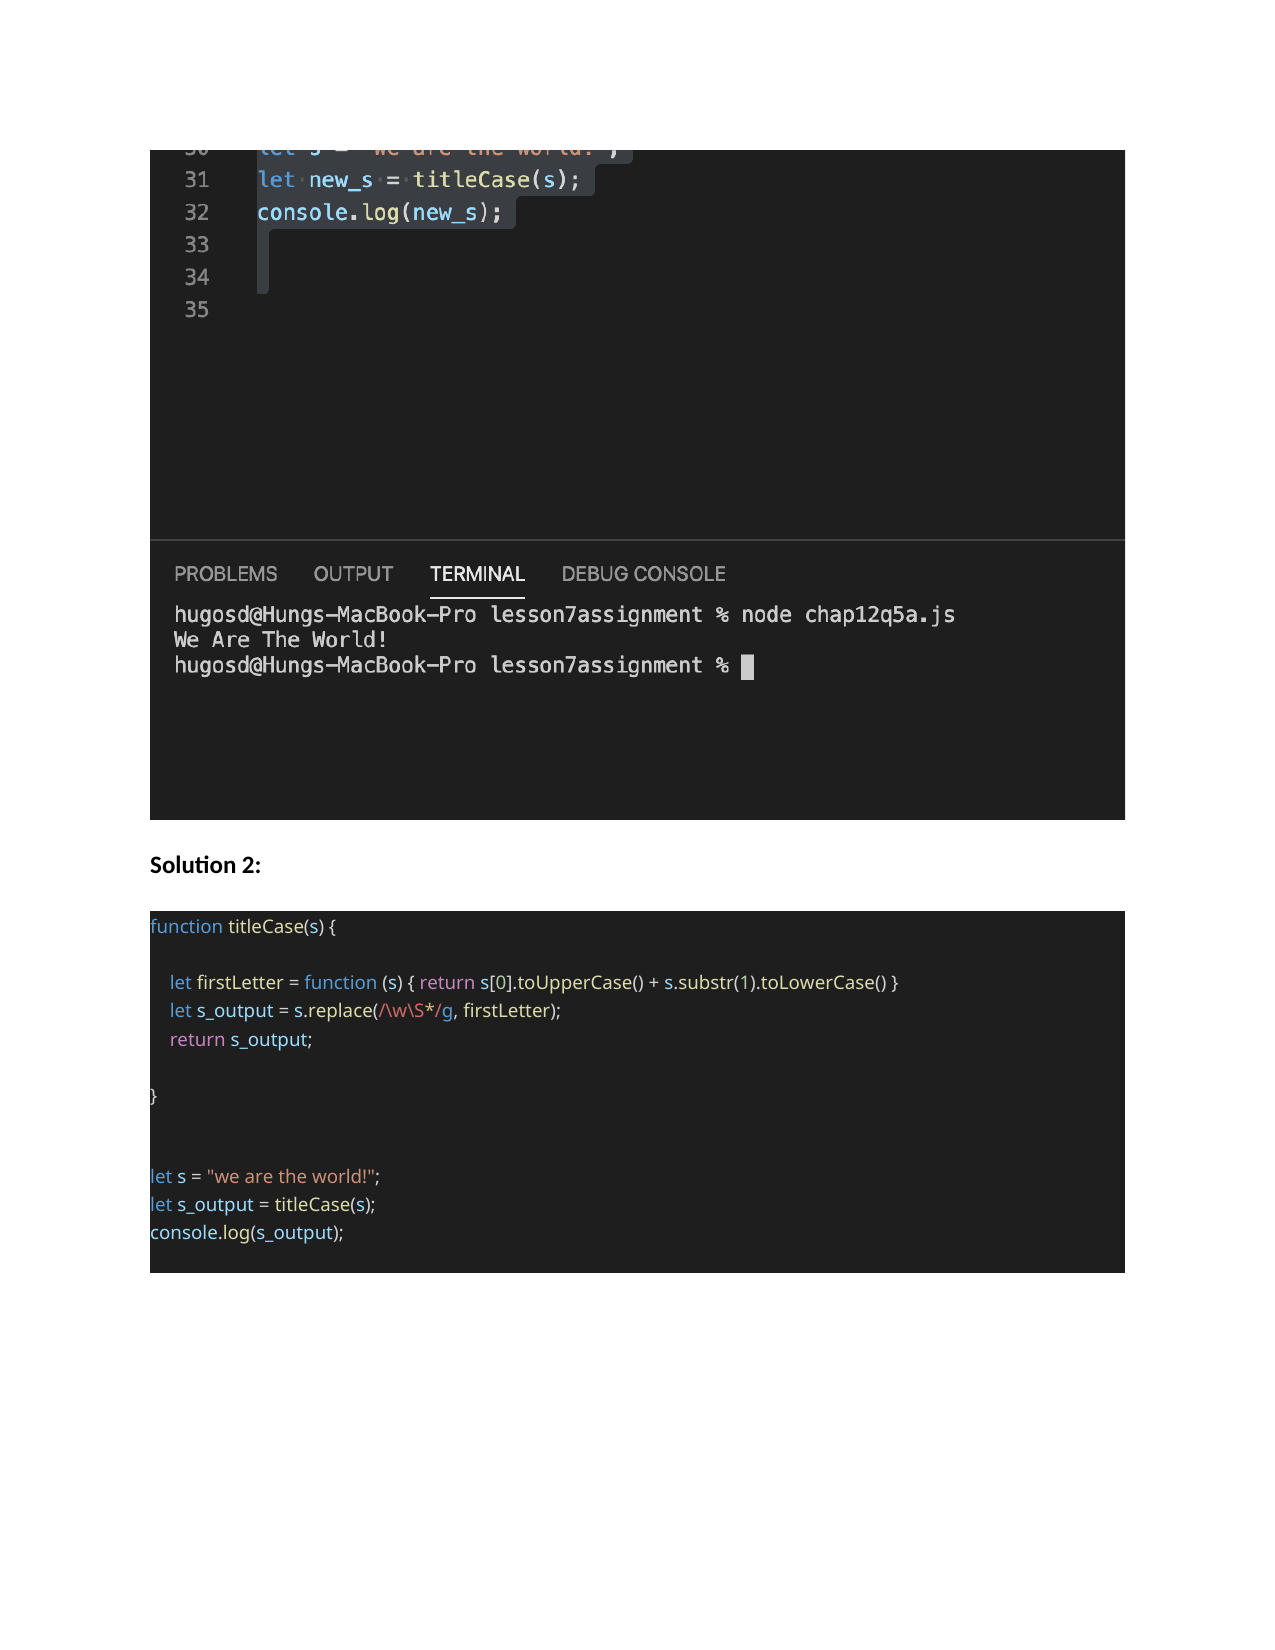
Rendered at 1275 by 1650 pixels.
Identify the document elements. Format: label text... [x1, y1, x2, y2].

text let s_output = titleCase(s); [150, 1189, 1125, 1217]
text console.log(s_output); [150, 1217, 1125, 1245]
text function titleCase(s) { [150, 911, 1125, 939]
text Solution 2: [150, 850, 1125, 880]
picture [150, 150, 1125, 820]
text let s_output = s.replace(/\w\S*/g, firstLetter); [150, 995, 1125, 1023]
text let s = "we are the world!"; [150, 1161, 1125, 1189]
text } [150, 1079, 1125, 1108]
text let firstLetter = function (s) { return s[0].toUpperCase() + s.substr(1).toLowerCase() } [150, 967, 1125, 995]
text return s_output; [150, 1023, 1125, 1051]
